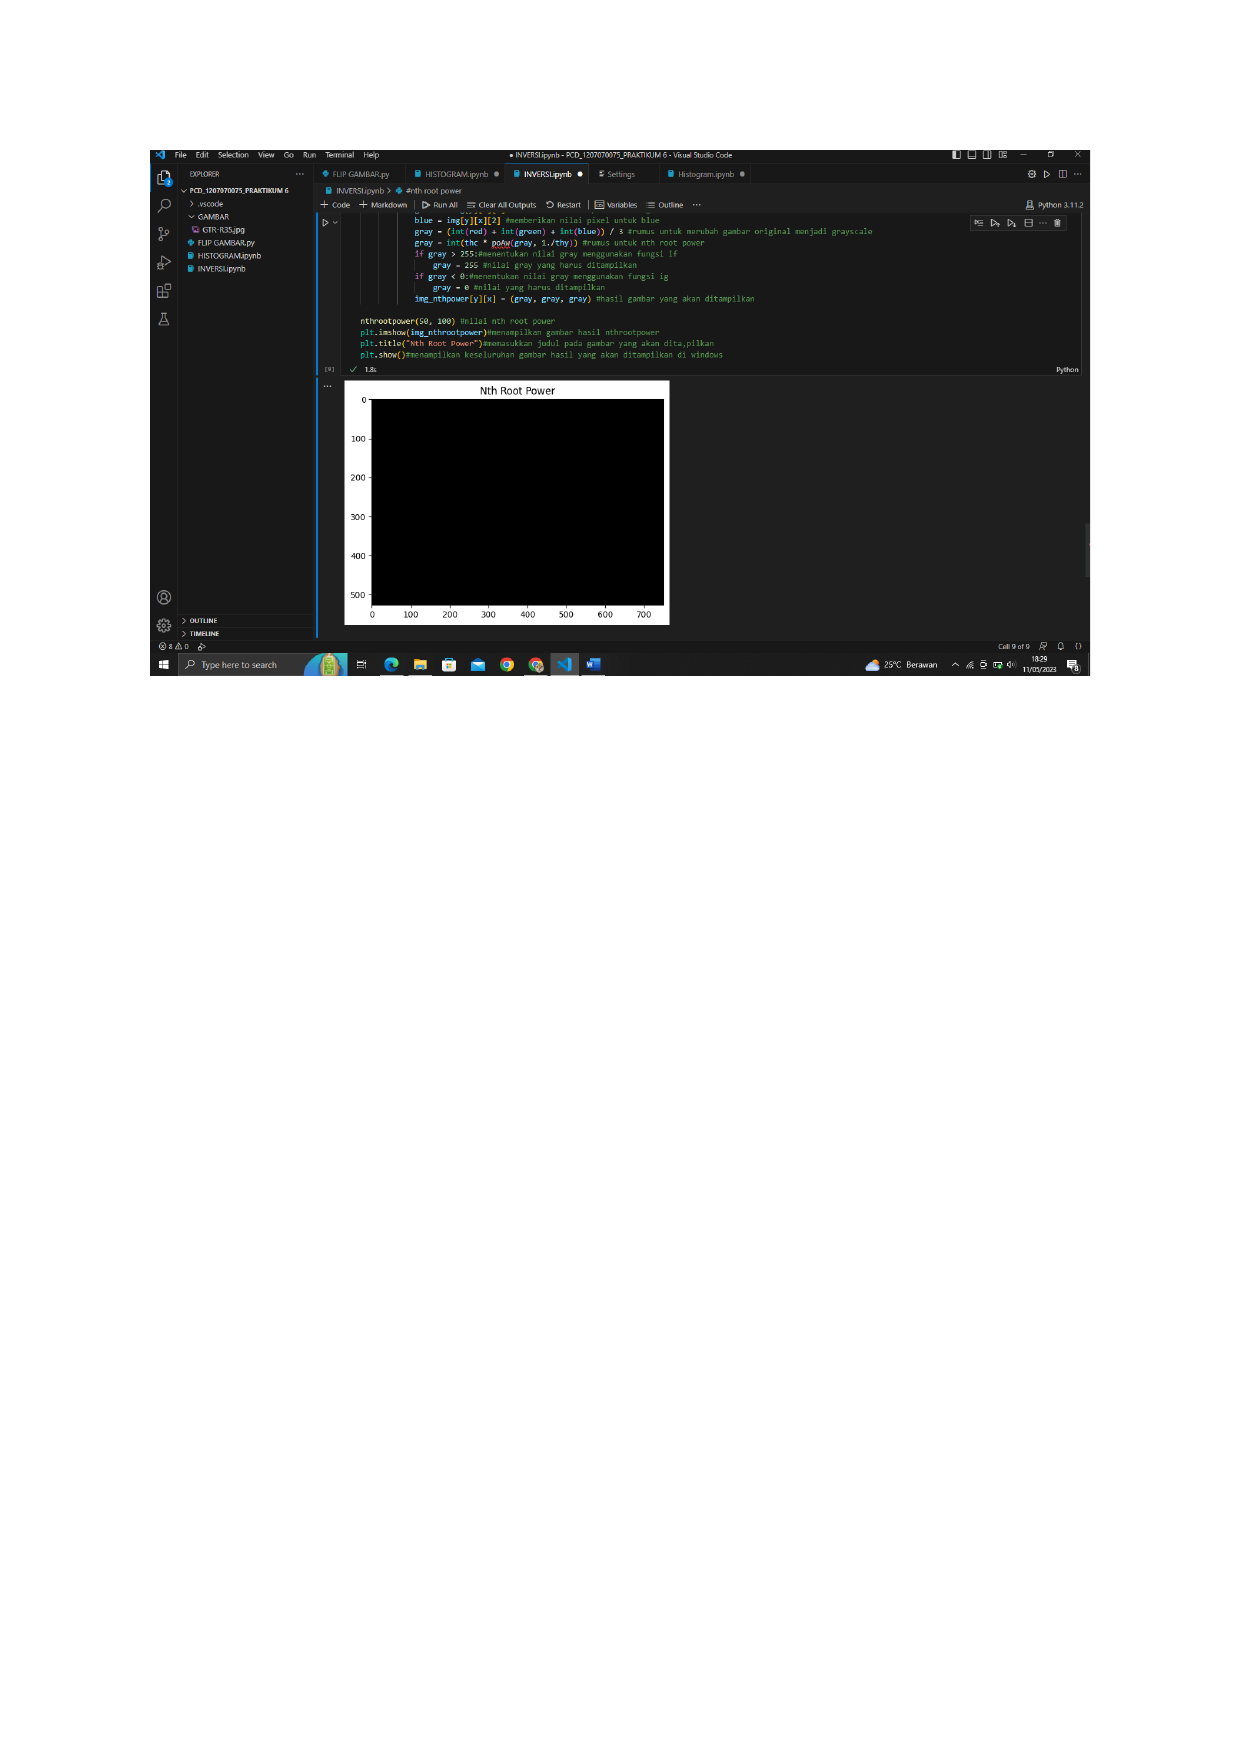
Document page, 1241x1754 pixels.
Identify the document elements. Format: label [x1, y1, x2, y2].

picture [150, 150, 1091, 676]
